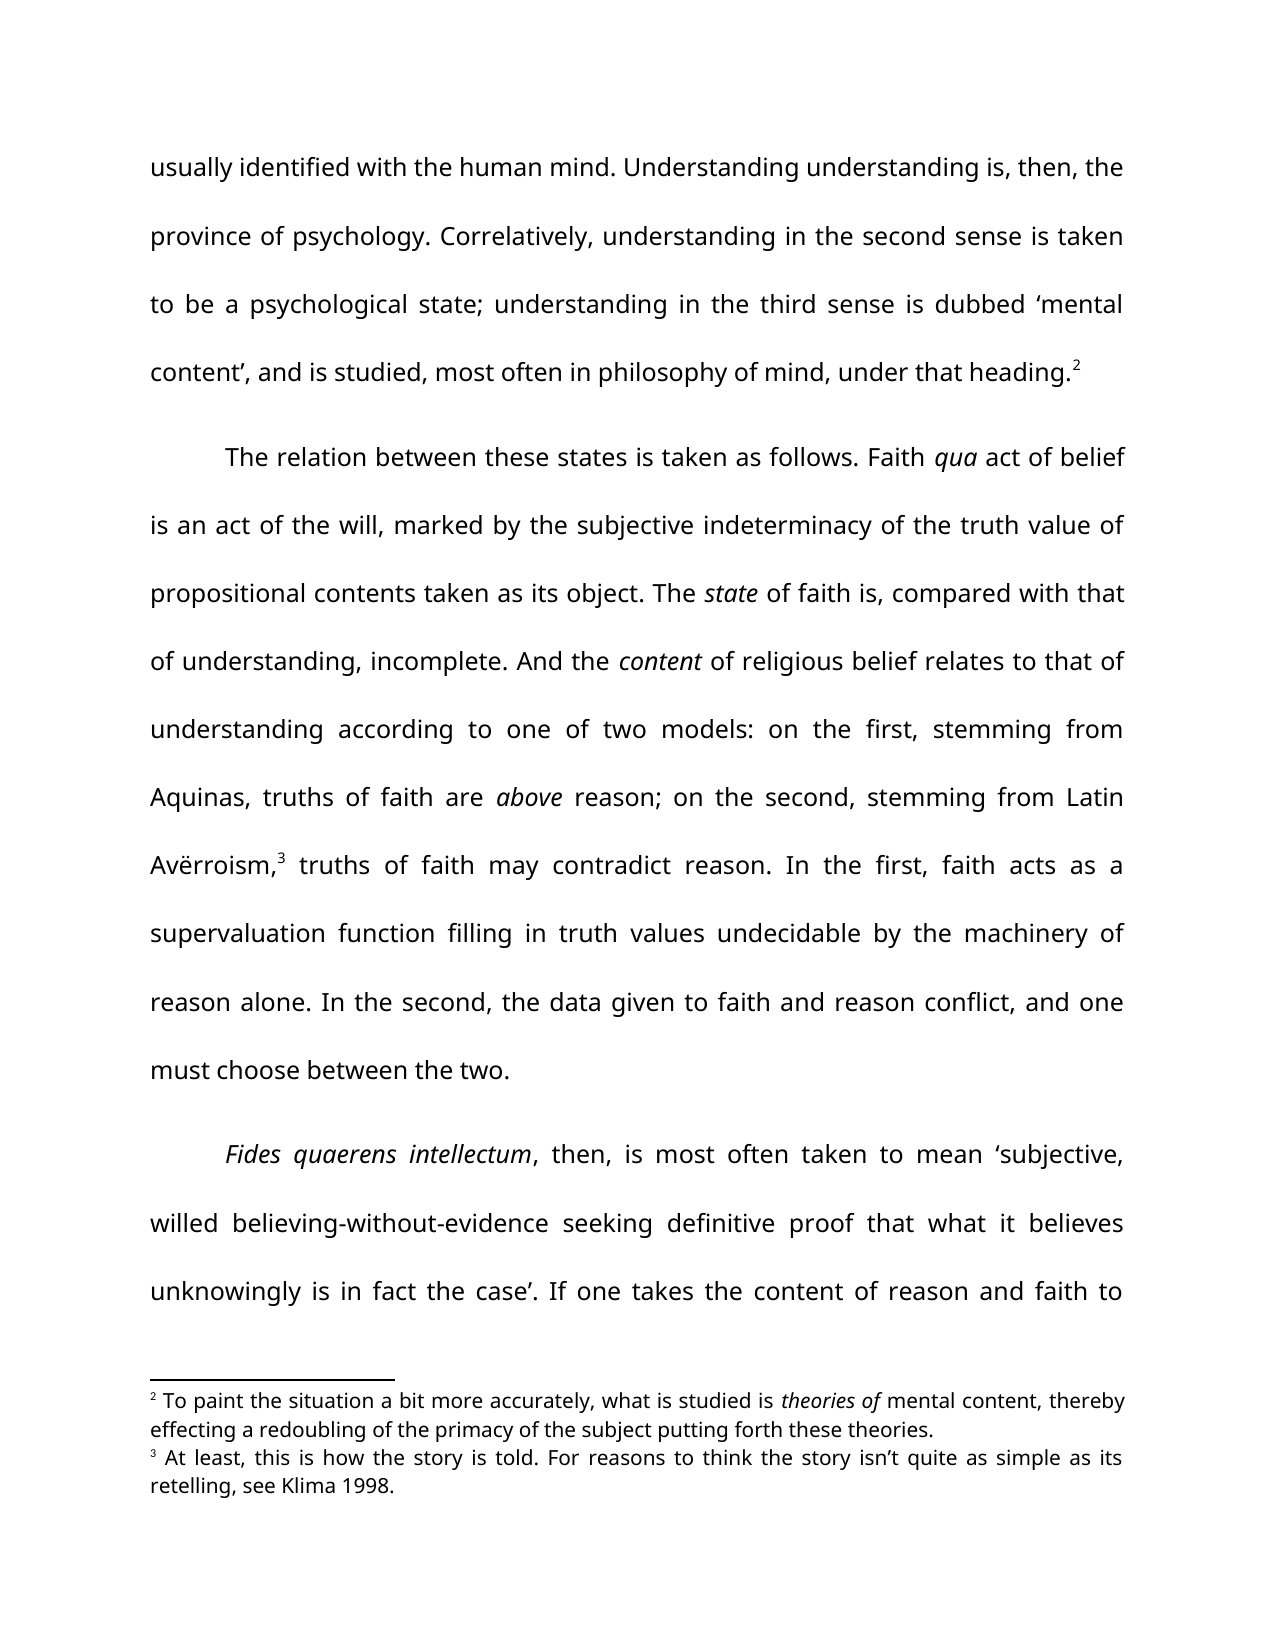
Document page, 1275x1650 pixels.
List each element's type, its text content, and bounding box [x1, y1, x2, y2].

text The relation between these states is taken as follows. Faith qua act of belief is an act of the will, marked by the subjective indeterminacy of the truth value of propositional contents taken as its object. The state of faith is, compared with that of understanding, incomplete. And the content of religious belief relates to that of understanding according to one of two models: on the first, stemming from Aquinas, truths of faith are above reason; on the second, stemming from Latin Avërroism, truths of faith may contradict reason. In the first, faith acts as a supervaluation function filling in truth values undecidable by the machinery of reason alone. In the second, the data given to faith and reason conflict, and one must choose between the two. [150, 439, 1125, 1086]
